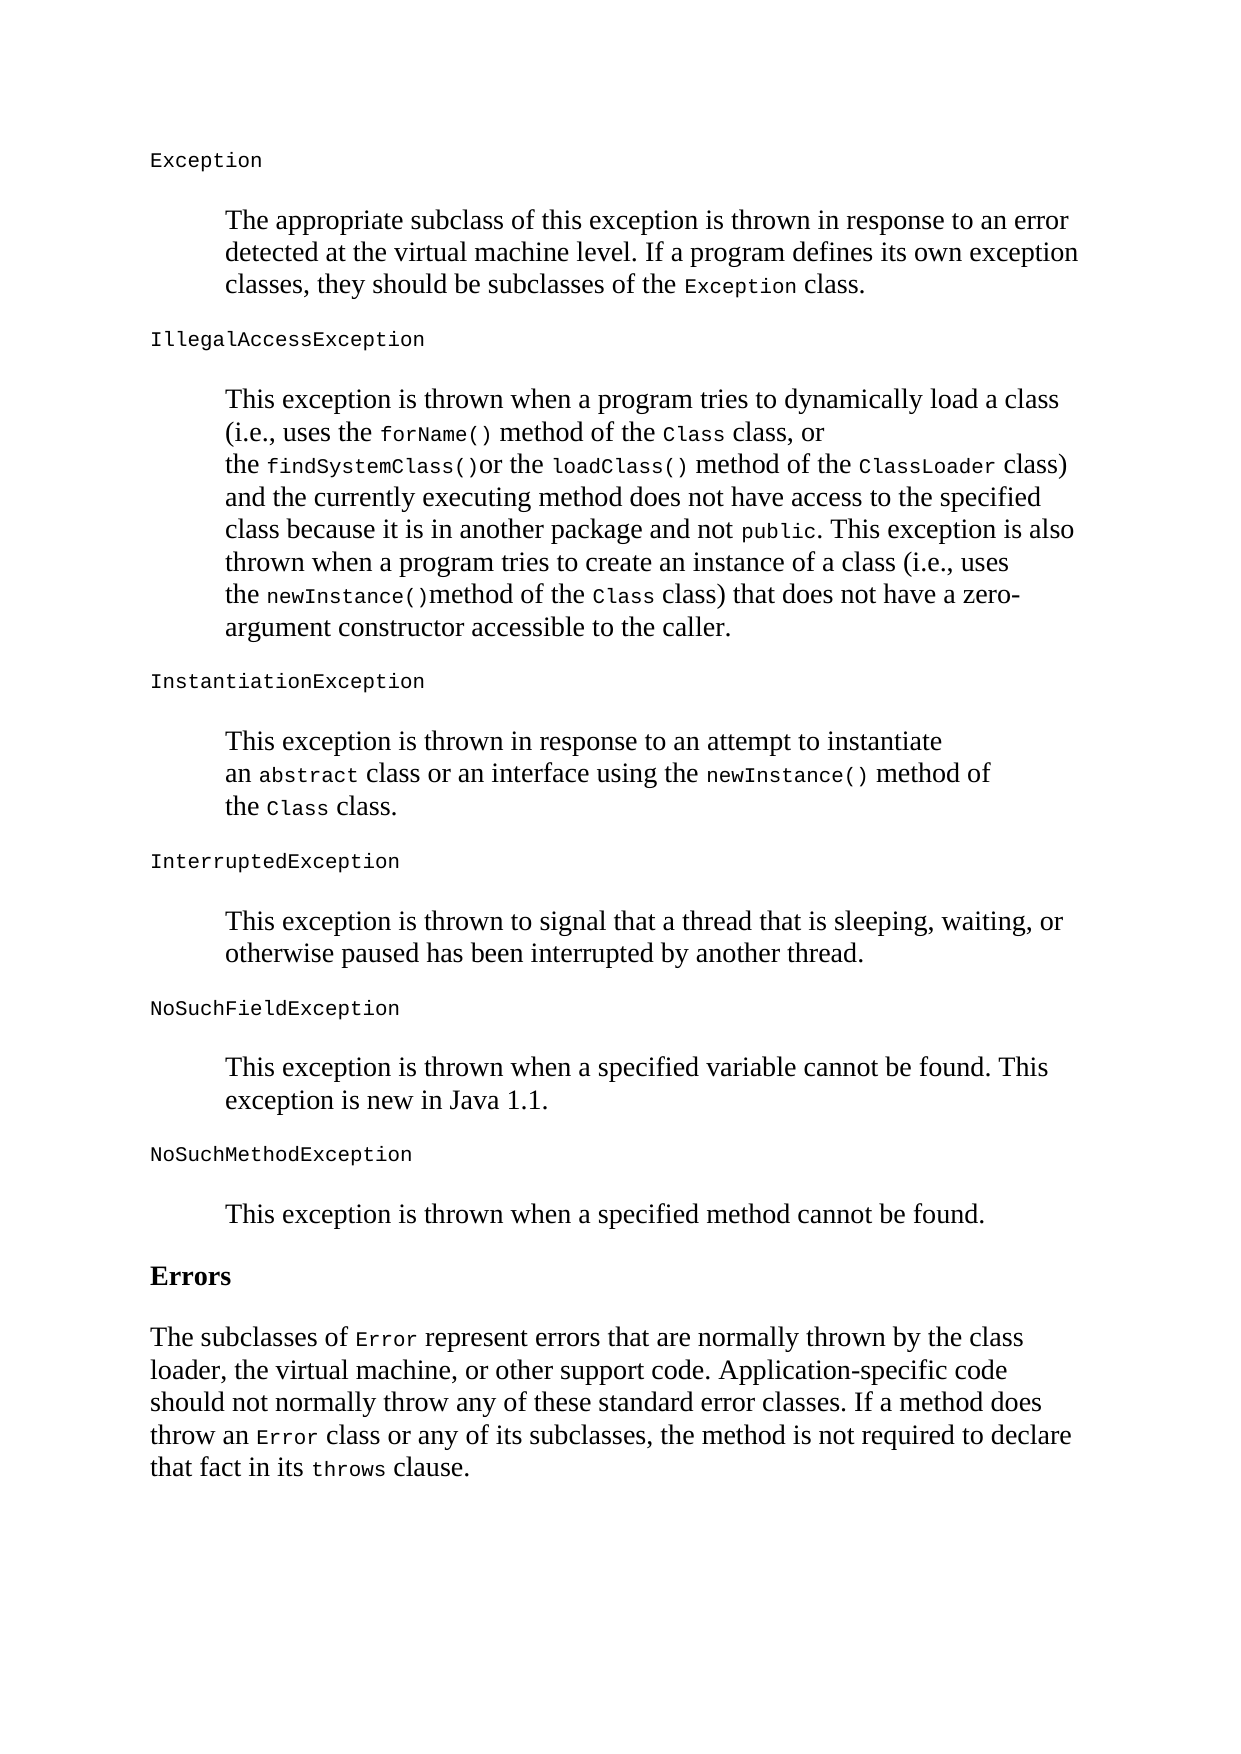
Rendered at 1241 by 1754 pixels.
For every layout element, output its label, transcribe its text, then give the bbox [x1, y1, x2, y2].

text Exception [150, 150, 1090, 174]
text This exception is thrown to signal that a thread that is sleeping, waiting, or otherwise paused has been interrupted by another thread. [225, 904, 1090, 968]
text This exception is thrown when a program tries to dynamically load a class (i.e., uses the forName() method of the Class class, or the findSystemClass()or the loadClass() method of the ClassLoader class) and the currently executing method does not have access to the specified class because it is in another package and not public. This exception is also thrown when a program tries to create an instance of a class (i.e., uses the newInstance()method of the Class class) that does not have a zero-argument constructor accessible to the caller. [225, 382, 1090, 642]
text IllegalAccessException [150, 329, 1090, 353]
text This exception is thrown in response to an attempt to instantiate an abstract class or an interface using the newInstance() method of the Class class. [225, 724, 1090, 822]
text NoSuchMethodException [150, 1144, 1090, 1168]
text NoSuchFieldException [150, 998, 1090, 1021]
text The appropriate subclass of this exception is thrown in response to an error detected at the virtual machine level. If a program defines its own exception classes, they should be subclasses of the Exception class. [225, 203, 1090, 300]
text InstantiationException [150, 671, 1090, 695]
text The subclasses of Error represent errors that are normally thrown by the class loader, the virtual machine, or other support code. Application-specific code should not normally throw any of these standard error classes. If a method does throw an Error class or any of its subclasses, the method is not required to declare that fact in its throws clause. [150, 1320, 1090, 1483]
text This exception is thrown when a specified variable cannot be found. This exception is new in Java 1.1. [225, 1051, 1090, 1115]
text InterruptedException [150, 851, 1090, 874]
text Errors [150, 1259, 1090, 1291]
text This exception is thrown when a specified method cannot be found. [225, 1197, 1090, 1230]
